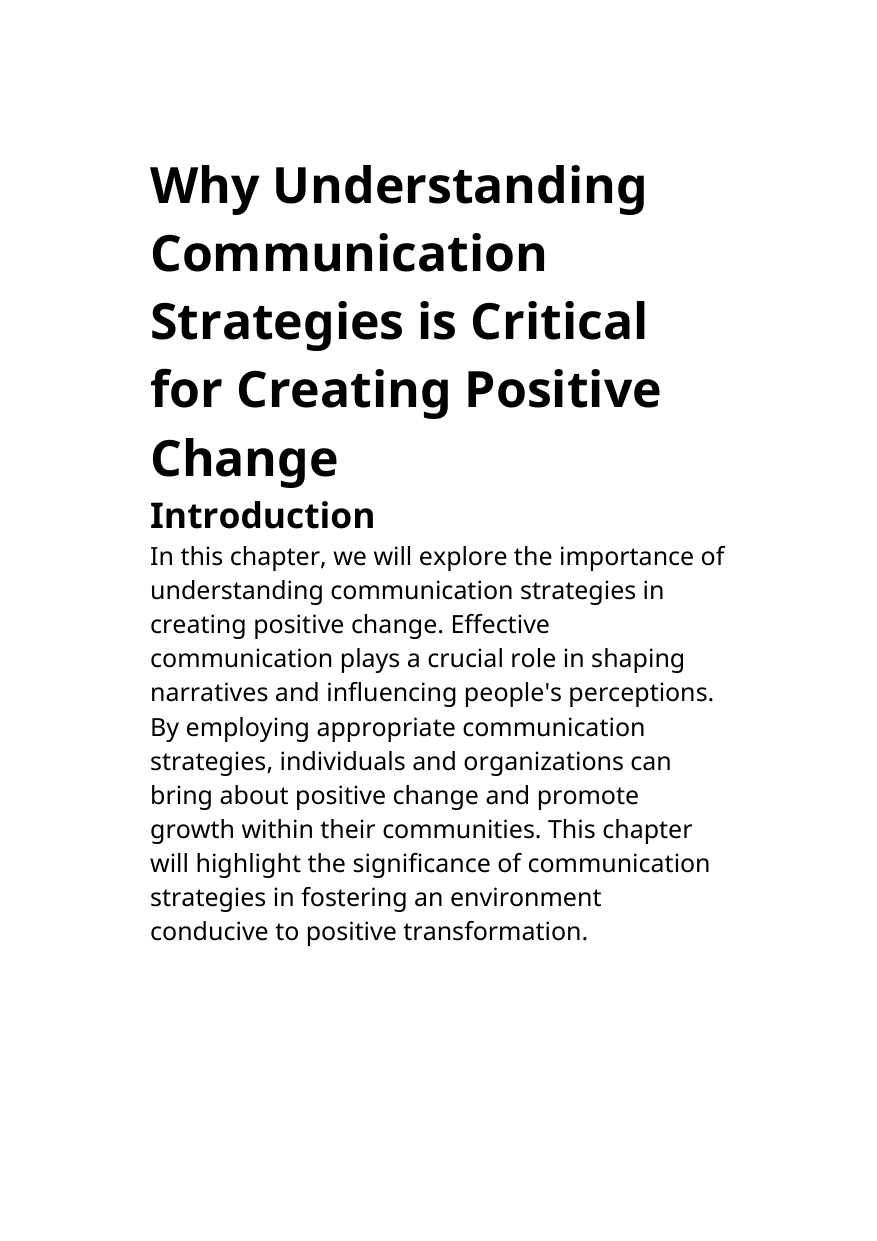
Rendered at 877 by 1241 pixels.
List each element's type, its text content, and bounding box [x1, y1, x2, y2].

subtitle Introduction [150, 491, 727, 539]
subtitle Why Understanding Communication Strategies is Critical for Creating Positive Change [150, 150, 727, 491]
text In this chapter, we will explore the importance of understanding communication strategies in creating positive change. Effective communication plays a crucial role in shaping narratives and influencing people's perceptions. By employing appropriate communication strategies, individuals and organizations can bring about positive change and promote growth within their communities. This chapter will highlight the significance of communication strategies in fostering an environment conducive to positive transformation. [150, 539, 727, 948]
